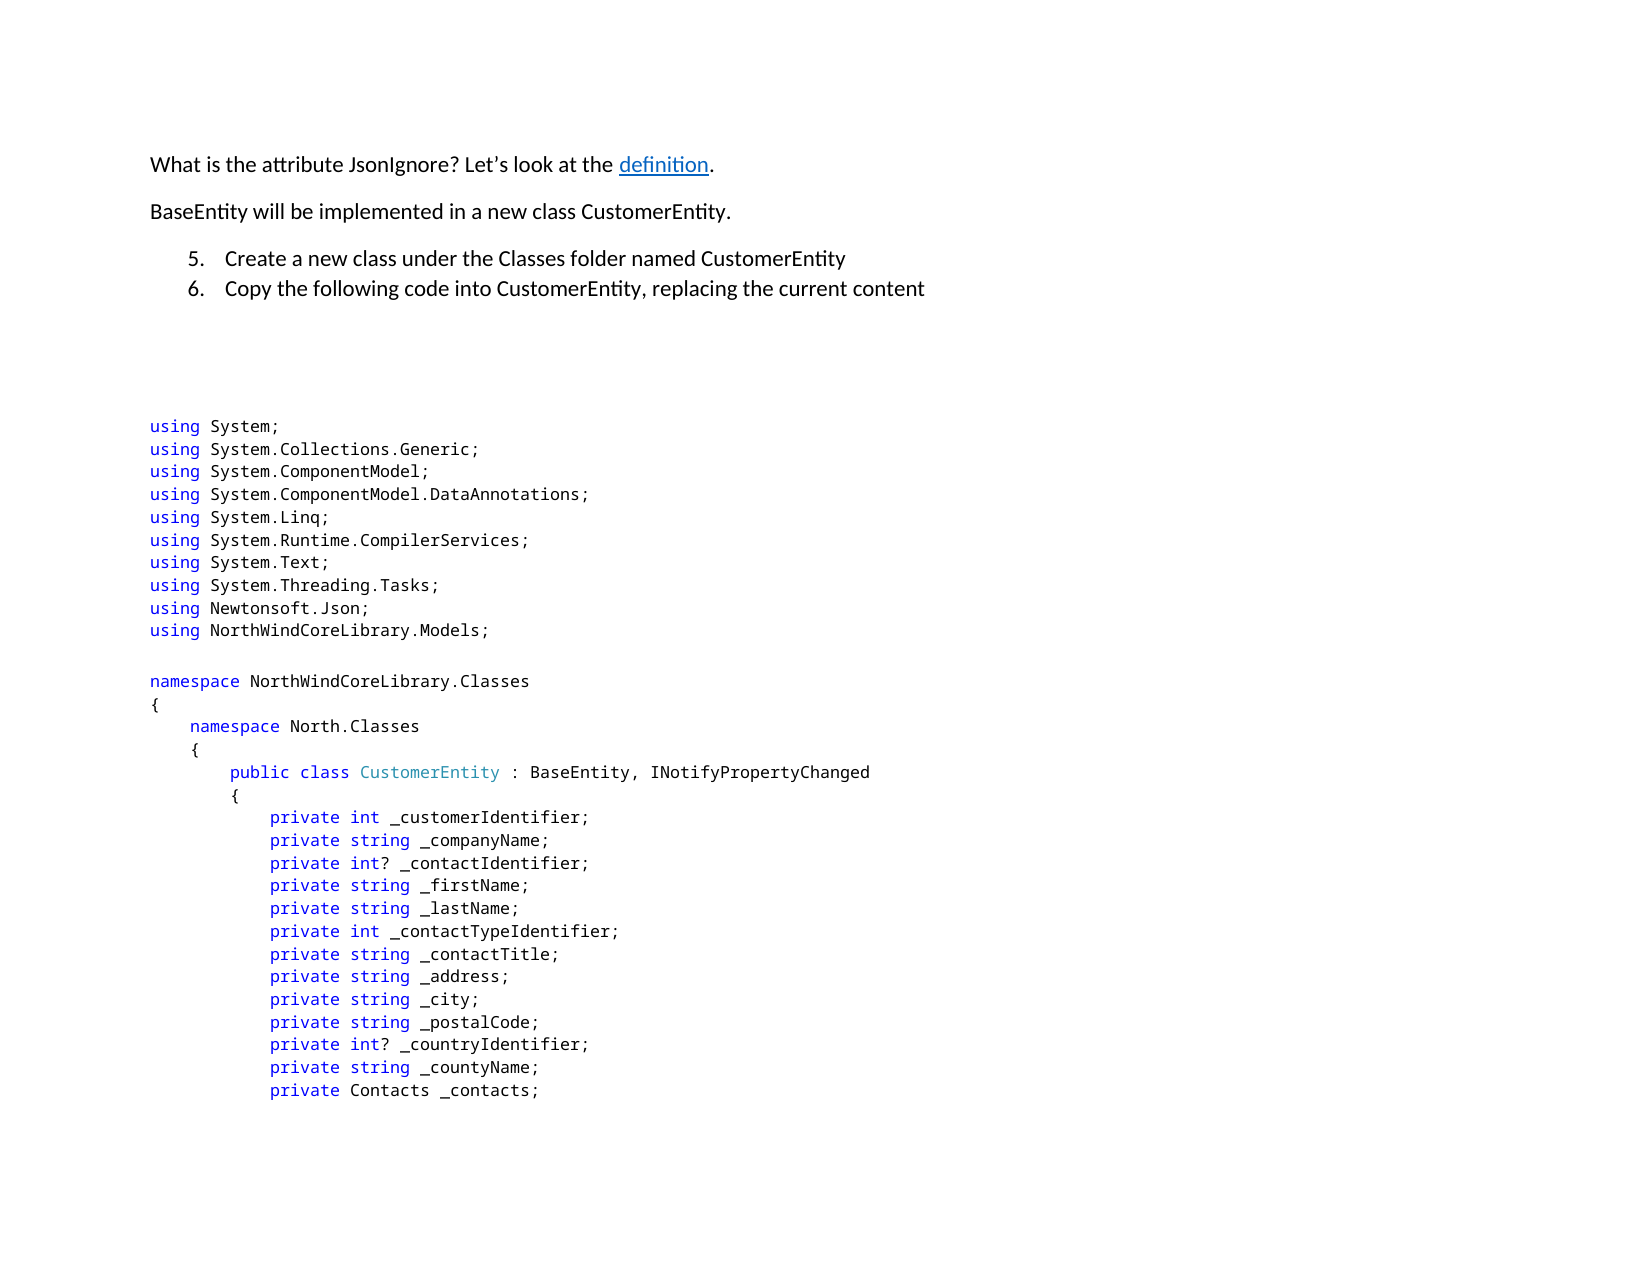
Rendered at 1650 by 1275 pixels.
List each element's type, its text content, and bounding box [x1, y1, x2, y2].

text namespace NorthWindCoreLibrary.Classes [150, 670, 1500, 692]
text using System; [150, 414, 1500, 437]
text private string _city; [150, 988, 1500, 1010]
text using System.ComponentModel.DataAnnotations; [150, 483, 1500, 505]
text using System.Collections.Generic; [150, 437, 1500, 460]
list Create a new class under the Classes folder named CustomerEntity [187, 244, 1500, 272]
text public class CustomerEntity : BaseEntity, INotifyPropertyChanged [150, 761, 1500, 783]
text using System.Text; [150, 551, 1500, 573]
text private int? _countryIdentifier; [150, 1033, 1500, 1056]
text { [150, 783, 1500, 806]
text private int? _contactIdentifier; [150, 851, 1500, 874]
text private string _countyName; [150, 1056, 1500, 1078]
text { [150, 738, 1500, 761]
list Copy the following code into CustomerEntity, replacing the current content [187, 274, 1500, 302]
text BaseEntity will be implemented in a new class CustomerEntity. [150, 197, 1500, 225]
text private string _companyName; [150, 829, 1500, 851]
text using Newtonsoft.Json; [150, 596, 1500, 619]
text private string _contactTitle; [150, 942, 1500, 965]
text private string _address; [150, 965, 1500, 988]
text private int _contactTypeIdentifier; [150, 919, 1500, 942]
text using System.Linq; [150, 505, 1500, 528]
text namespace North.Classes [150, 715, 1500, 738]
text using System.Runtime.CompilerServices; [150, 528, 1500, 551]
text What is the attribute JsonIgnore? Let’s look at the definition. [150, 150, 1500, 178]
text private int _customerIdentifier; [150, 806, 1500, 829]
text using System.Threading.Tasks; [150, 573, 1500, 596]
text using NorthWindCoreLibrary.Models; [150, 619, 1500, 642]
text private string _postalCode; [150, 1010, 1500, 1033]
text private string _lastName; [150, 897, 1500, 919]
text using System.ComponentModel; [150, 460, 1500, 483]
text private Contacts _contacts; [150, 1078, 1500, 1101]
text { [150, 692, 1500, 715]
text private string _firstName; [150, 874, 1500, 897]
